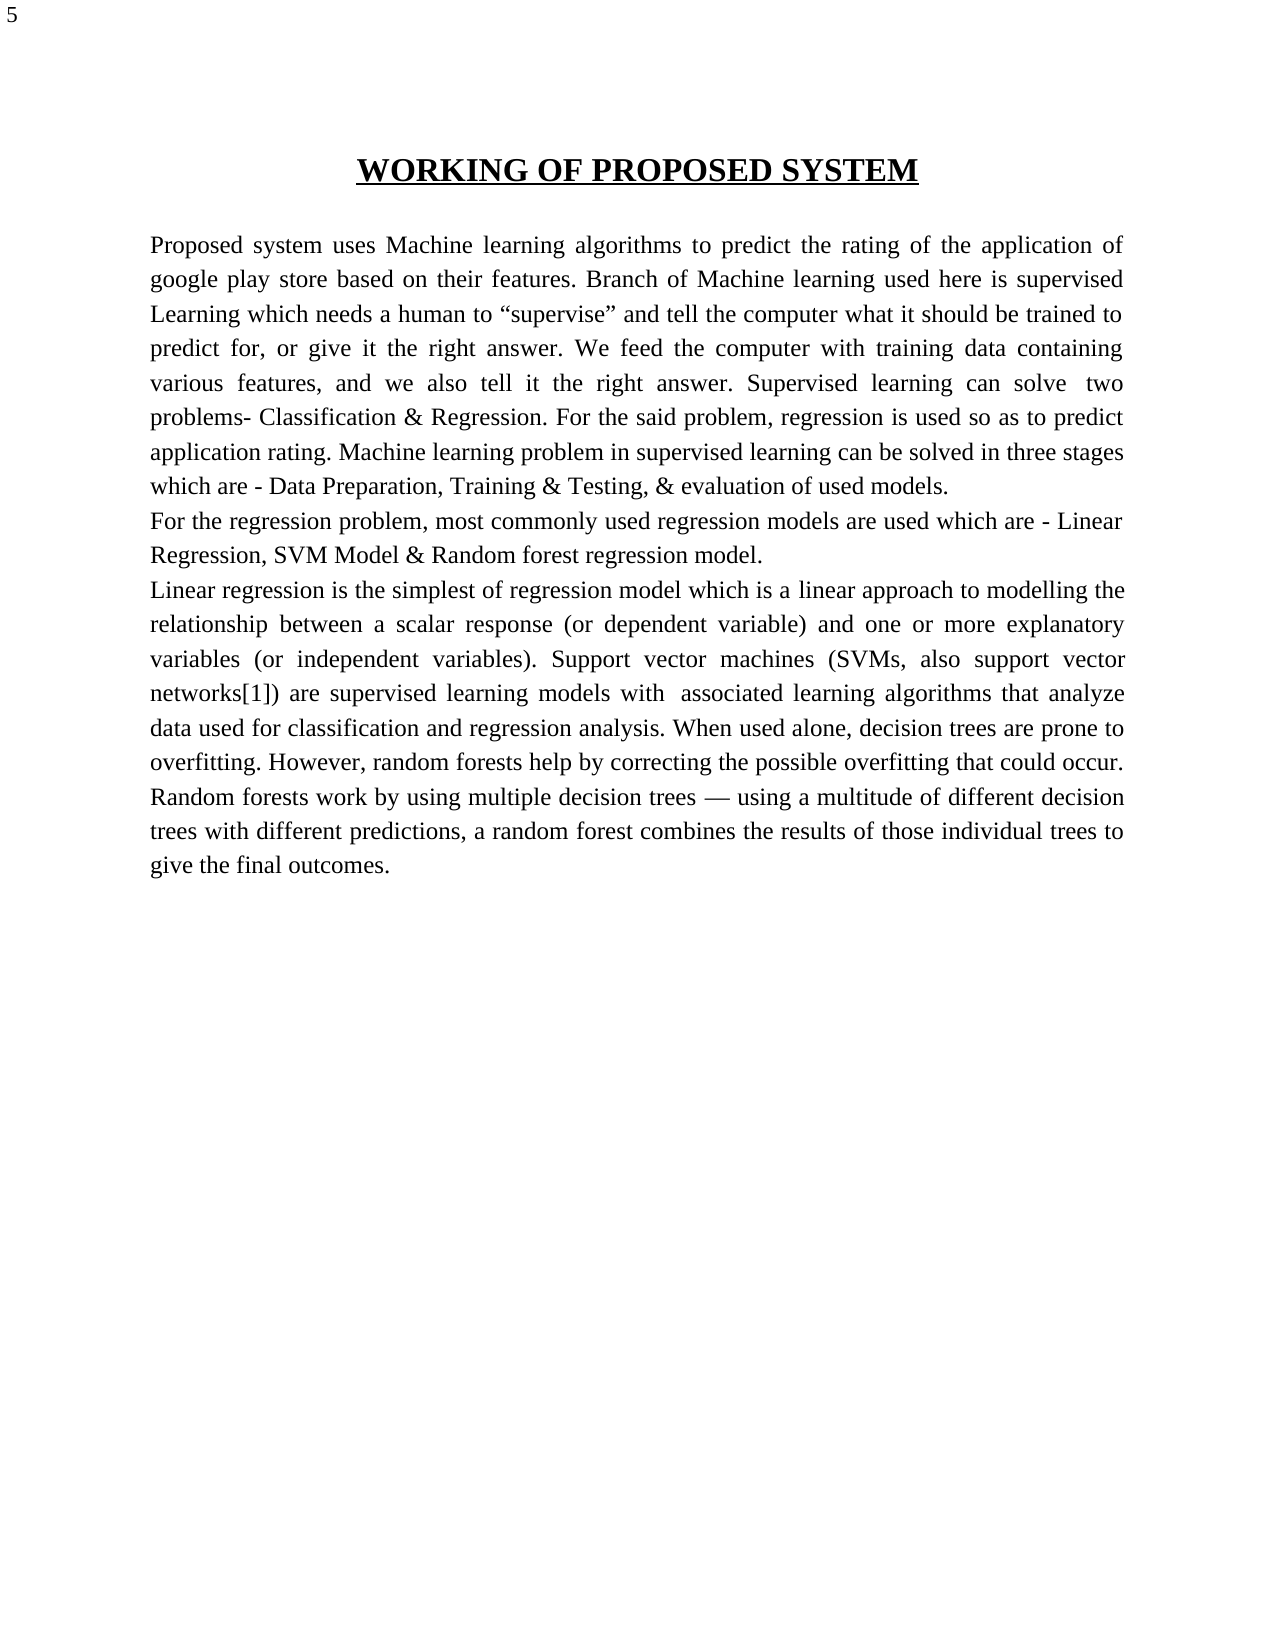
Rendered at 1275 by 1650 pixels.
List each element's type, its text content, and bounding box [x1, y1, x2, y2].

text For the regression problem, most commonly used regression models are used which are - Linear Regression, SVM Model & Random forest regression model. [150, 506, 1124, 569]
subtitle WORKING OF PROPOSED SYSTEM [192, 150, 1082, 188]
text Proposed system uses Machine learning algorithms to predict the rating of the application of google play store based on their features. Branch of Machine learning used here is supervised Learning which needs a human to “supervise” and tell the computer what it should be trained to predict for, or give it the right answer. We feed the computer with training data containing various features, and we also tell it the right answer. Supervised learning can solve two problems- Classification & Regression. For the said problem, regression is used so as to predict application rating. Machine learning problem in supervised learning can be solved in three stages which are - Data Preparation, Training & Testing, & evaluation of used models. [150, 230, 1124, 500]
text Linear regression is the simplest of regression model which is a linear approach to modelling the relationship between a scalar response (or dependent variable) and one or more explanatory variables (or independent variables). Support vector machines (SVMs, also support vector networks[1]) are supervised learning models with associated learning algorithms that analyze data used for classification and regression analysis. When used alone, decision trees are prone to overfitting. However, random forests help by correcting the possible overfitting that could occur. Random forests work by using multiple decision trees — using a multitude of different decision trees with different predictions, a random forest combines the results of those individual trees to give the final outcomes. [150, 575, 1125, 879]
